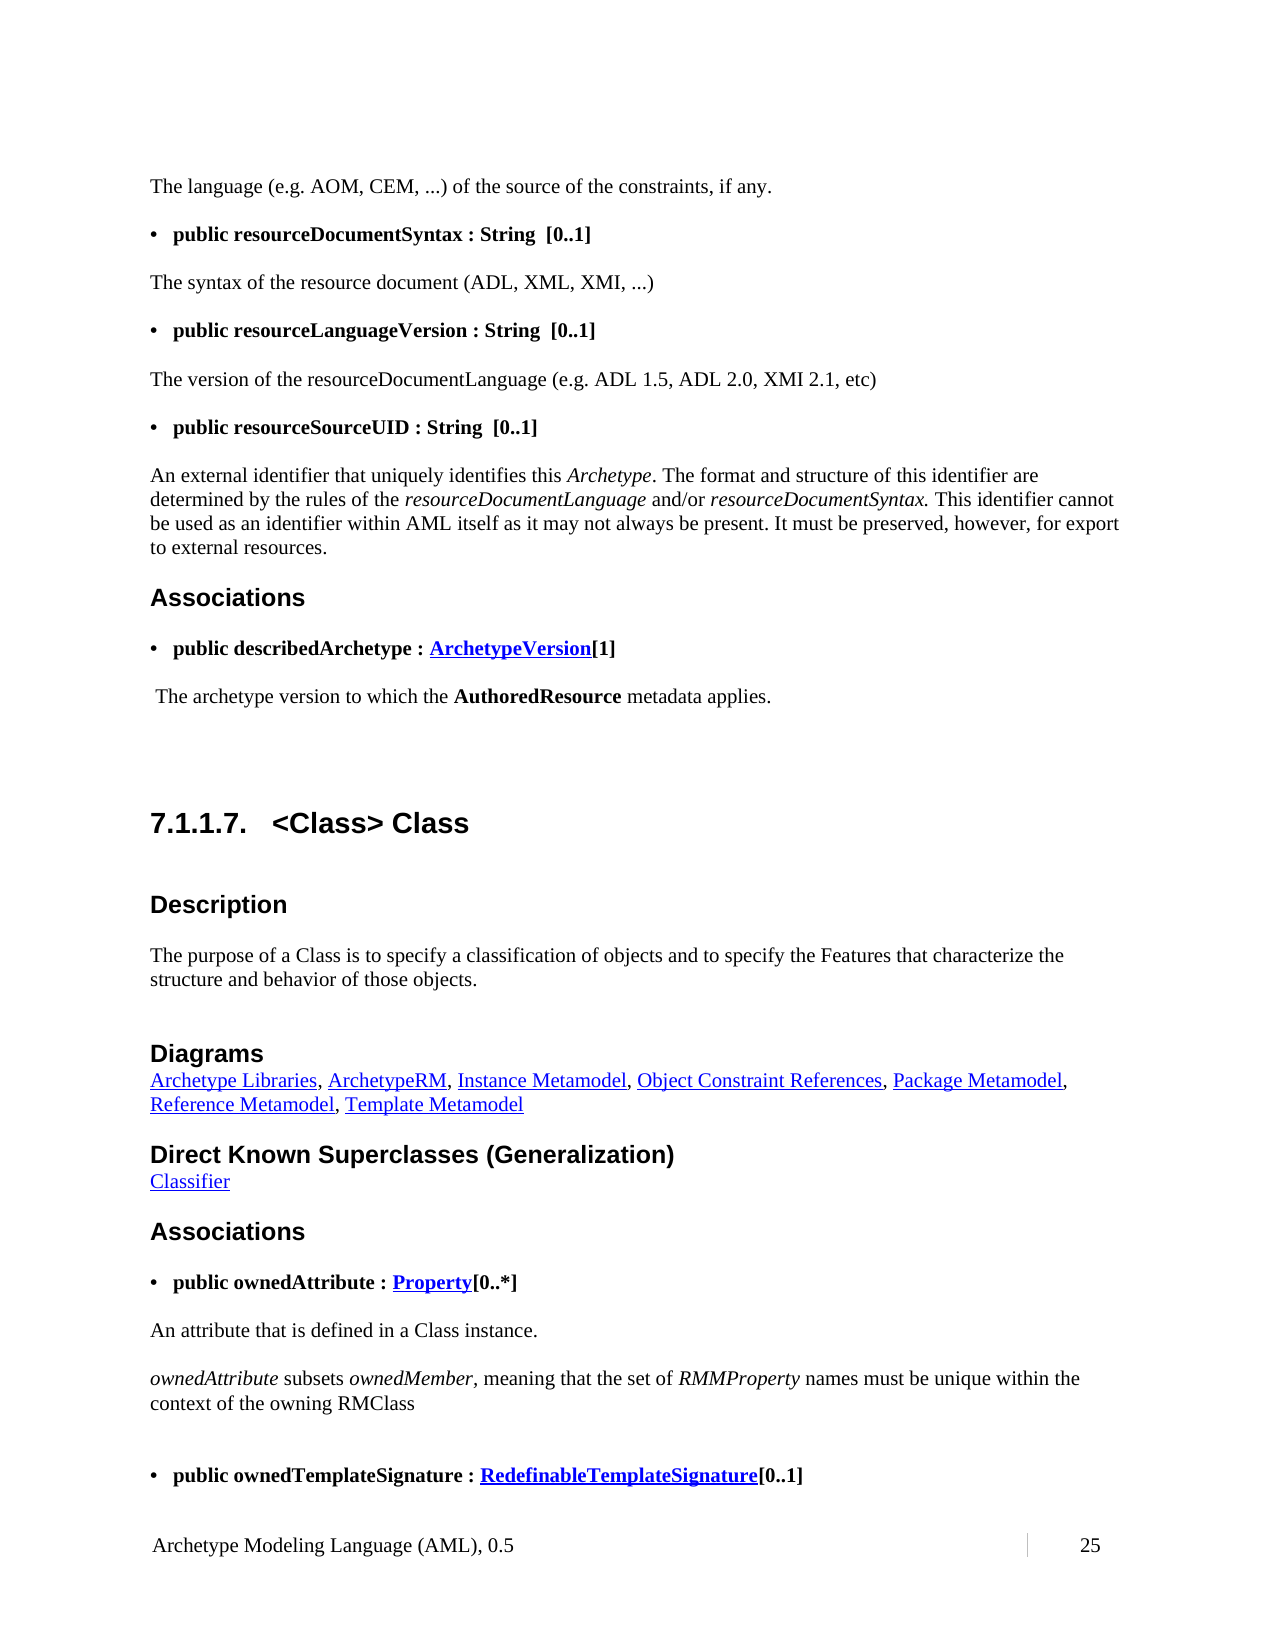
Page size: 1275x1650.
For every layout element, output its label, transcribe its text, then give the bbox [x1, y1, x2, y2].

text The language (e.g. AOM, CEM, ...) of the source of the constraints, if any. [150, 174, 1125, 198]
text Direct Known Superclasses (Generalization) [150, 1140, 1125, 1169]
text Associations [150, 583, 1125, 612]
text Associations [150, 1217, 1125, 1246]
text Archetype Libraries, ArchetypeRM, Instance Metamodel, Object Constraint References, Package Metamodel, Reference Metamodel, Template Metamodel [150, 1068, 1125, 1116]
text Description [150, 890, 1125, 919]
text • public ownedAttribute : Property[0..*] [150, 1270, 1125, 1294]
subtitle <Class> Class [150, 806, 1125, 839]
text The archetype version to which the AuthoredResource metadata applies. [150, 684, 1125, 708]
text • public resourceDocumentSyntax : String [0..1] [150, 222, 1125, 246]
text An external identifier that uniquely identifies this Archetype. The format and structure of this identifier are determined by the rules of the resourceDocumentLanguage and/or resourceDocumentSyntax. This identifier cannot be used as an identifier within AML itself as it may not always be present. It must be preserved, however, for export to external resources. [150, 463, 1125, 559]
text An attribute that is defined in a Class instance. [150, 1318, 1125, 1342]
text • public describedArchetype : ArchetypeVersion[1] [150, 636, 1125, 660]
text • public ownedTemplateSignature : RedefinableTemplateSignature[0..1] [150, 1463, 1125, 1487]
text Classifier [150, 1169, 1125, 1193]
text Diagrams [150, 1039, 1125, 1068]
text The syntax of the resource document (ADL, XML, XMI, ...) [150, 270, 1125, 294]
text • public resourceSourceUID : String [0..1] [150, 415, 1125, 439]
text ownedAttribute subsets ownedMember, meaning that the set of RMMProperty names must be unique within the context of the owning RMClass [150, 1366, 1125, 1414]
text The purpose of a Class is to specify a classification of objects and to specify the Features that characterize the structure and behavior of those objects. [150, 943, 1125, 991]
text • public resourceLanguageVersion : String [0..1] [150, 318, 1125, 342]
text The version of the resourceDocumentLanguage (e.g. ADL 1.5, ADL 2.0, XMI 2.1, etc) [150, 367, 1125, 391]
